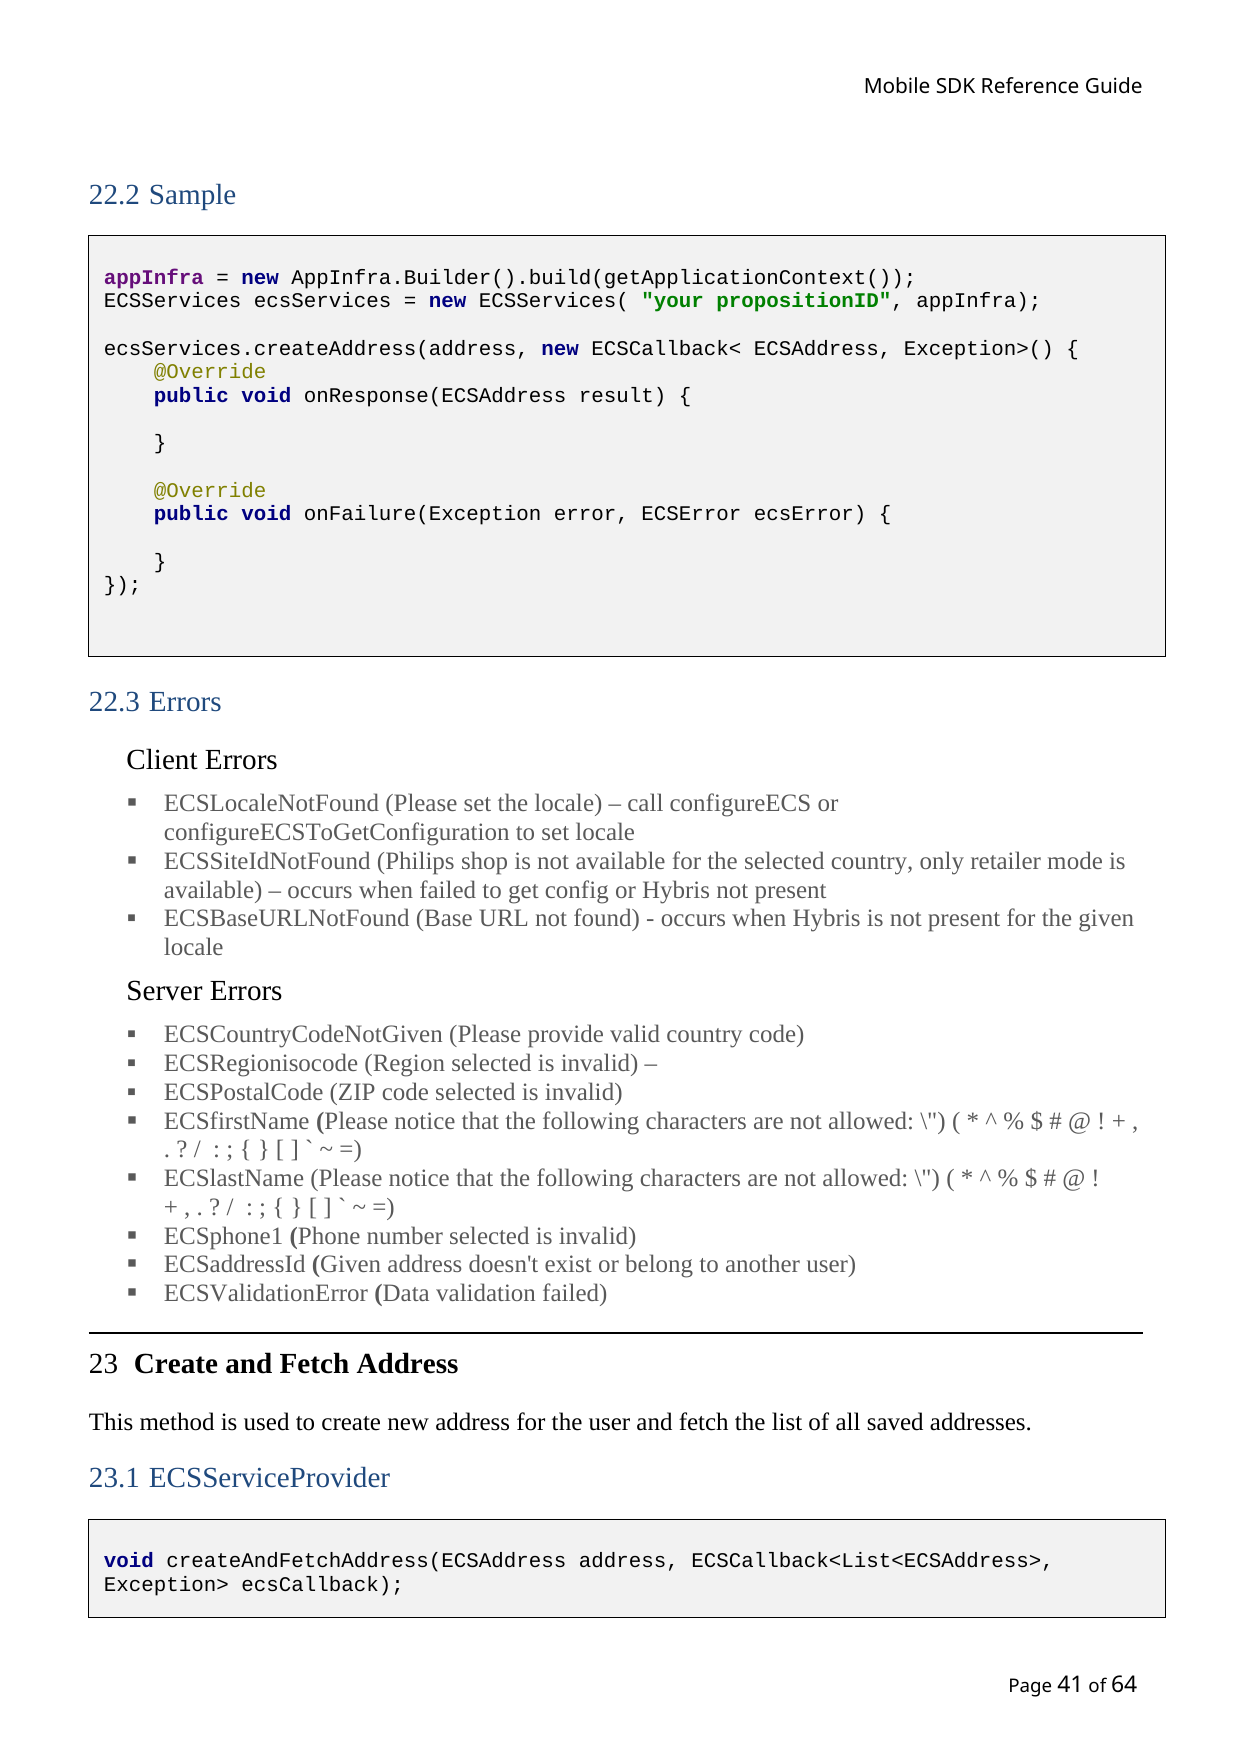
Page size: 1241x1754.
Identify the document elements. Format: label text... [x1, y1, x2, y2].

subtitle Create and Fetch Address [89, 1334, 1143, 1379]
list ECSPostalCode (ZIP code selected is invalid) [126, 1077, 1143, 1106]
list ECSfirstName (Please notice that the following characters are not allowed: \") ( * ^ % $ # @ ! + , . ? / : ; { } [ ] ` ~ =) [126, 1106, 1143, 1163]
subtitle Sample [89, 177, 1143, 211]
list ECSLocaleNotFound (Please set the locale) – call configureECS or configureECSToGetConfiguration to set locale [126, 788, 1143, 846]
text Client Errors [89, 742, 1143, 776]
list ECSphone1 (Phone number selected is invalid) [126, 1221, 1143, 1249]
subtitle ECSServiceProvider [89, 1460, 1143, 1494]
list ECSRegionisocode (Region selected is invalid) – [126, 1048, 1143, 1077]
list ECSlastName (Please notice that the following characters are not allowed: \") ( * ^ % $ # @ ! + , . ? / : ; { } [ ] ` ~ =) [126, 1163, 1143, 1221]
subtitle Errors [89, 684, 1143, 717]
list ECSSiteIdNotFound (Philips shop is not available for the selected country, only retailer mode is available) – occurs when failed to get config or Hybris not present [126, 846, 1143, 903]
text This method is used to create new address for the user and fetch the list of all saved addresses. [89, 1407, 1143, 1435]
list ECSCountryCodeNotGiven (Please provide valid country code) [126, 1019, 1143, 1048]
list ECSBaseURLNotFound (Base URL not found) - occurs when Hybris is not present for the given locale [126, 903, 1143, 961]
list ECSaddressId (Given address doesn't exist or belong to another user) [126, 1249, 1143, 1278]
text Server Errors [89, 973, 1143, 1007]
list ECSValidationError (Data validation failed) [126, 1278, 1143, 1307]
